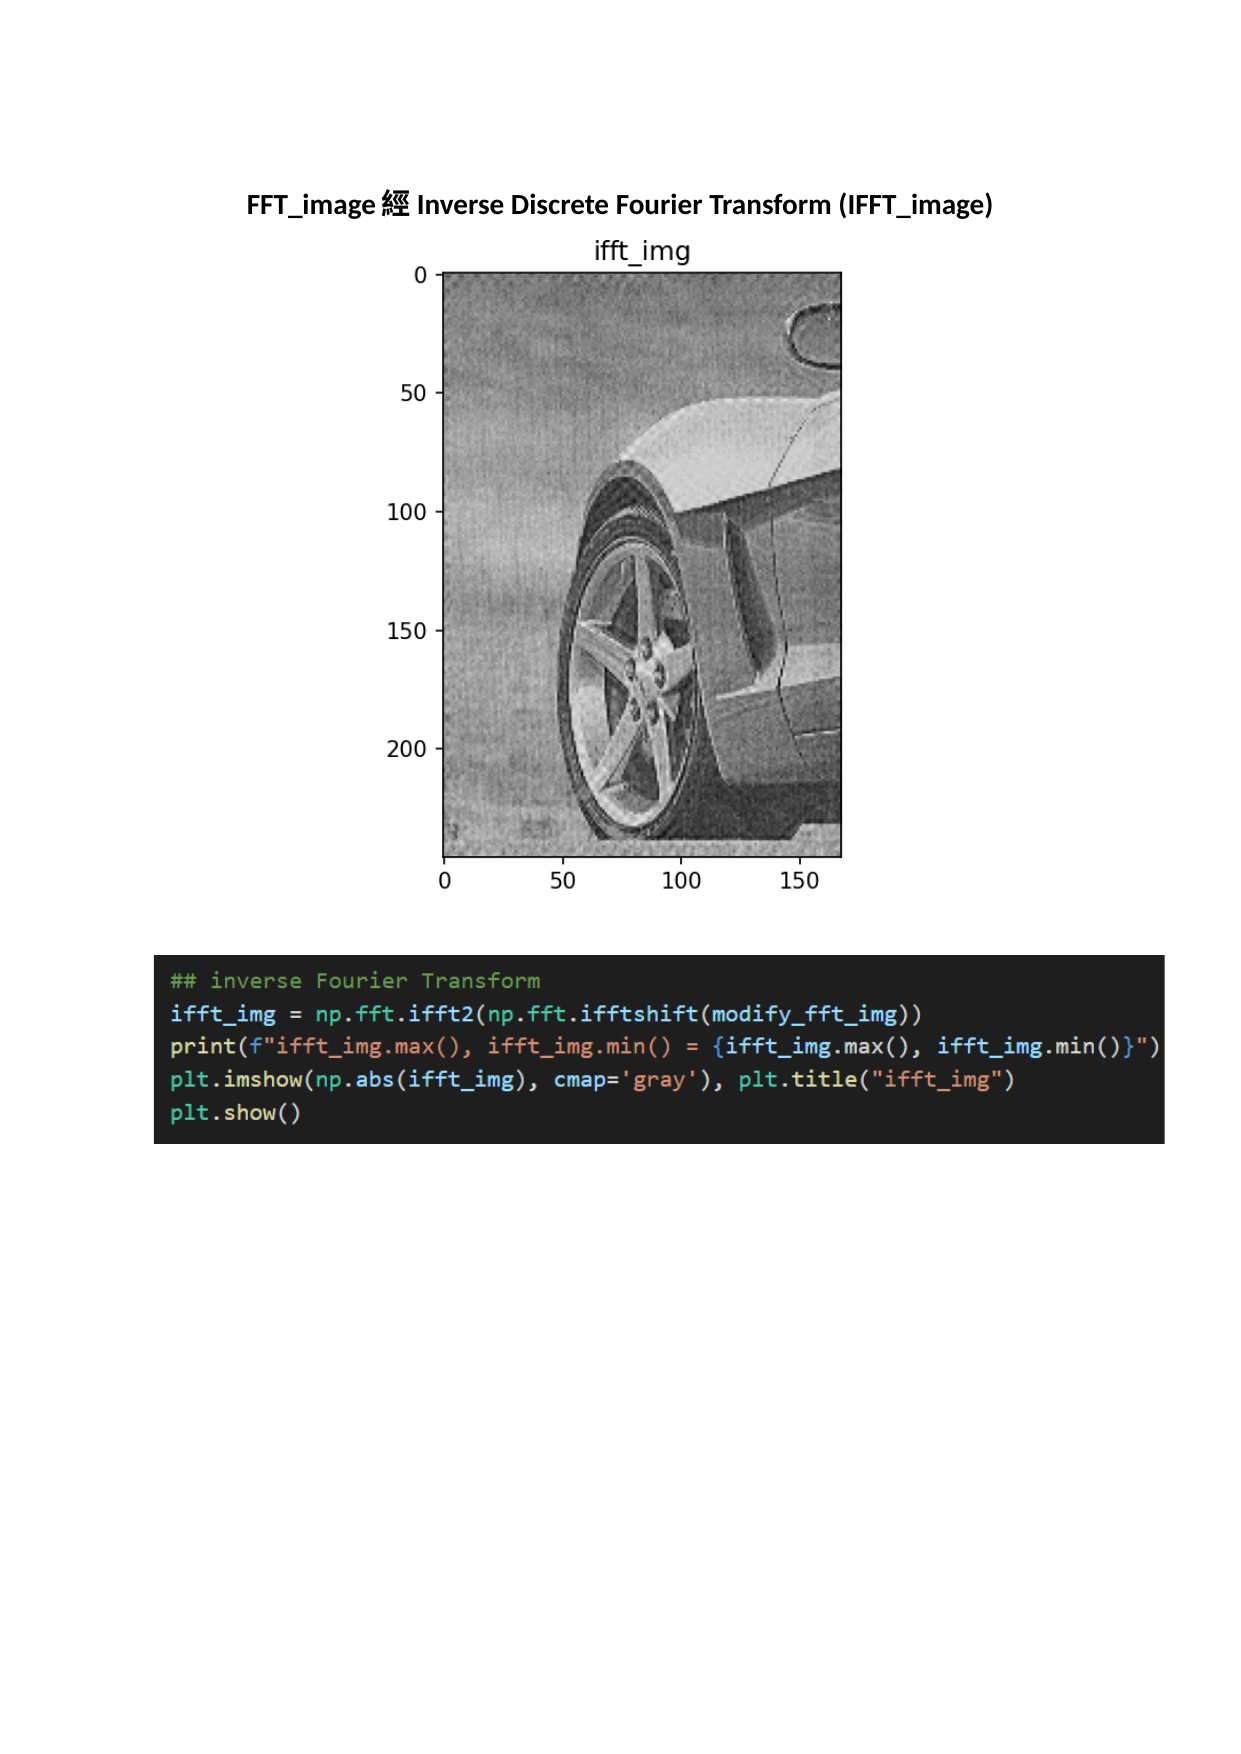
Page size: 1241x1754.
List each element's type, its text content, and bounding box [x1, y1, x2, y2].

picture [153, 955, 1165, 1144]
picture [381, 239, 859, 896]
text FFT_image經Inverse Discrete Fourier Transform (IFFT_image) [187, 164, 1053, 239]
